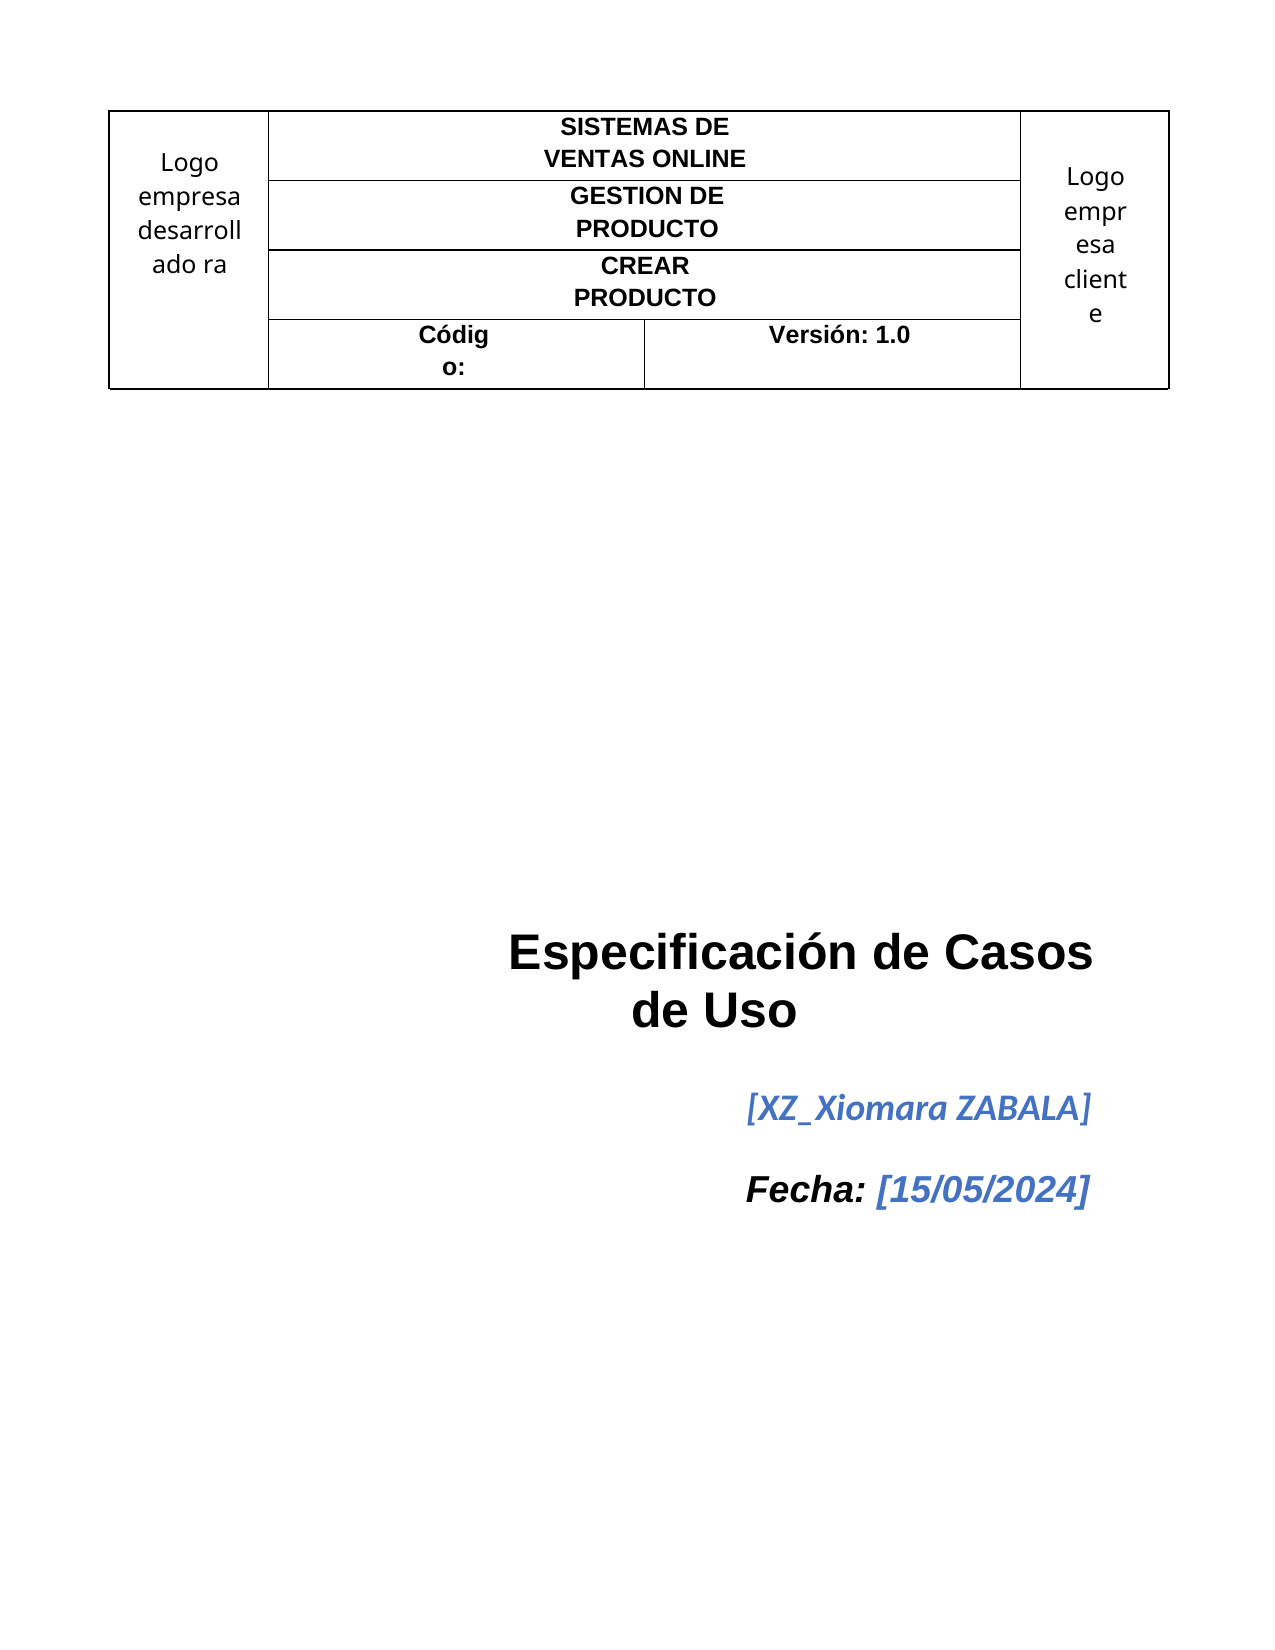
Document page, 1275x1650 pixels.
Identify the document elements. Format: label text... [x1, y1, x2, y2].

text [XZ_Xiomara ZABALA] [746, 1084, 1250, 1130]
title Especificación de Casos de Uso [329, 923, 1100, 1038]
text Fecha: [15/05/2024] [746, 1167, 1250, 1210]
